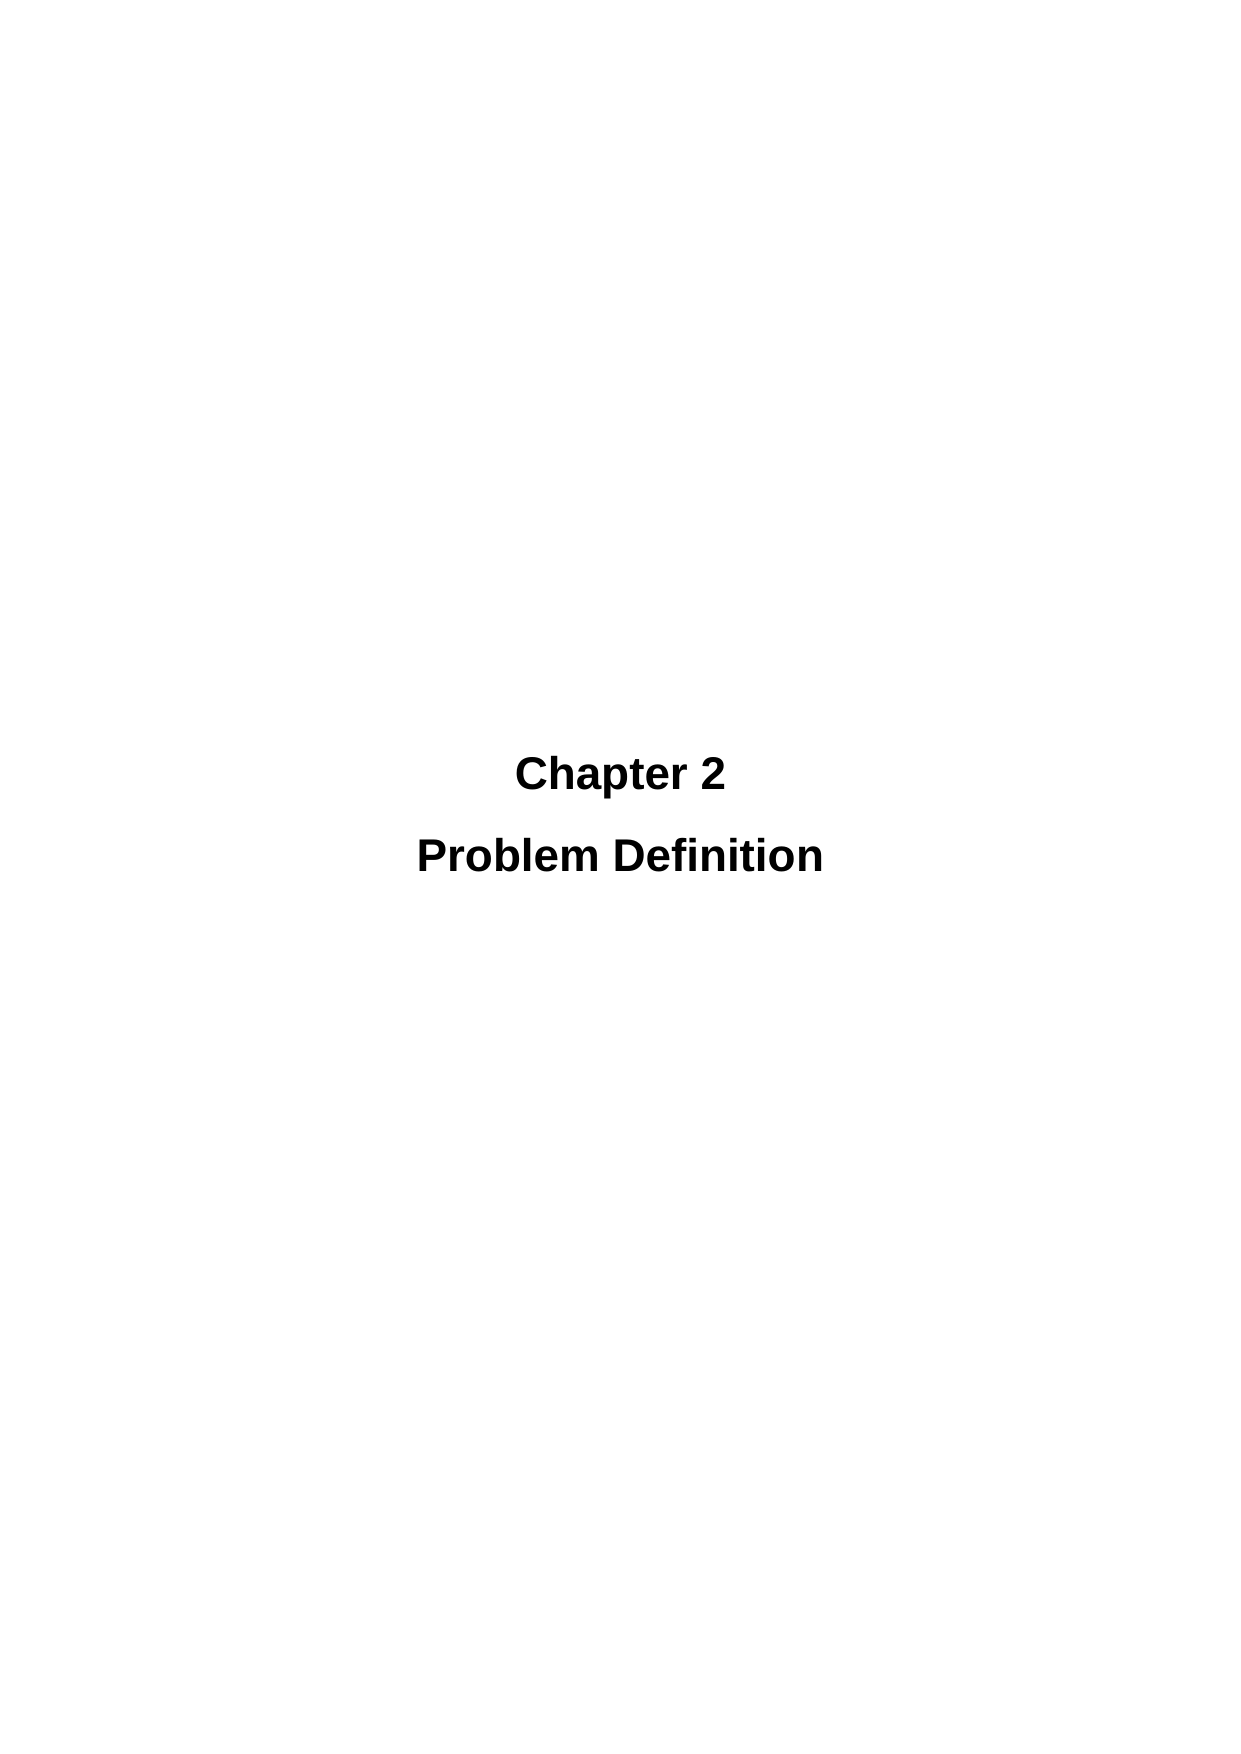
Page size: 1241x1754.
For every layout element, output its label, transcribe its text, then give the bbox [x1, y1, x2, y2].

subtitle Problem Definition [150, 828, 1090, 881]
subtitle Chapter 2 [150, 747, 1090, 799]
